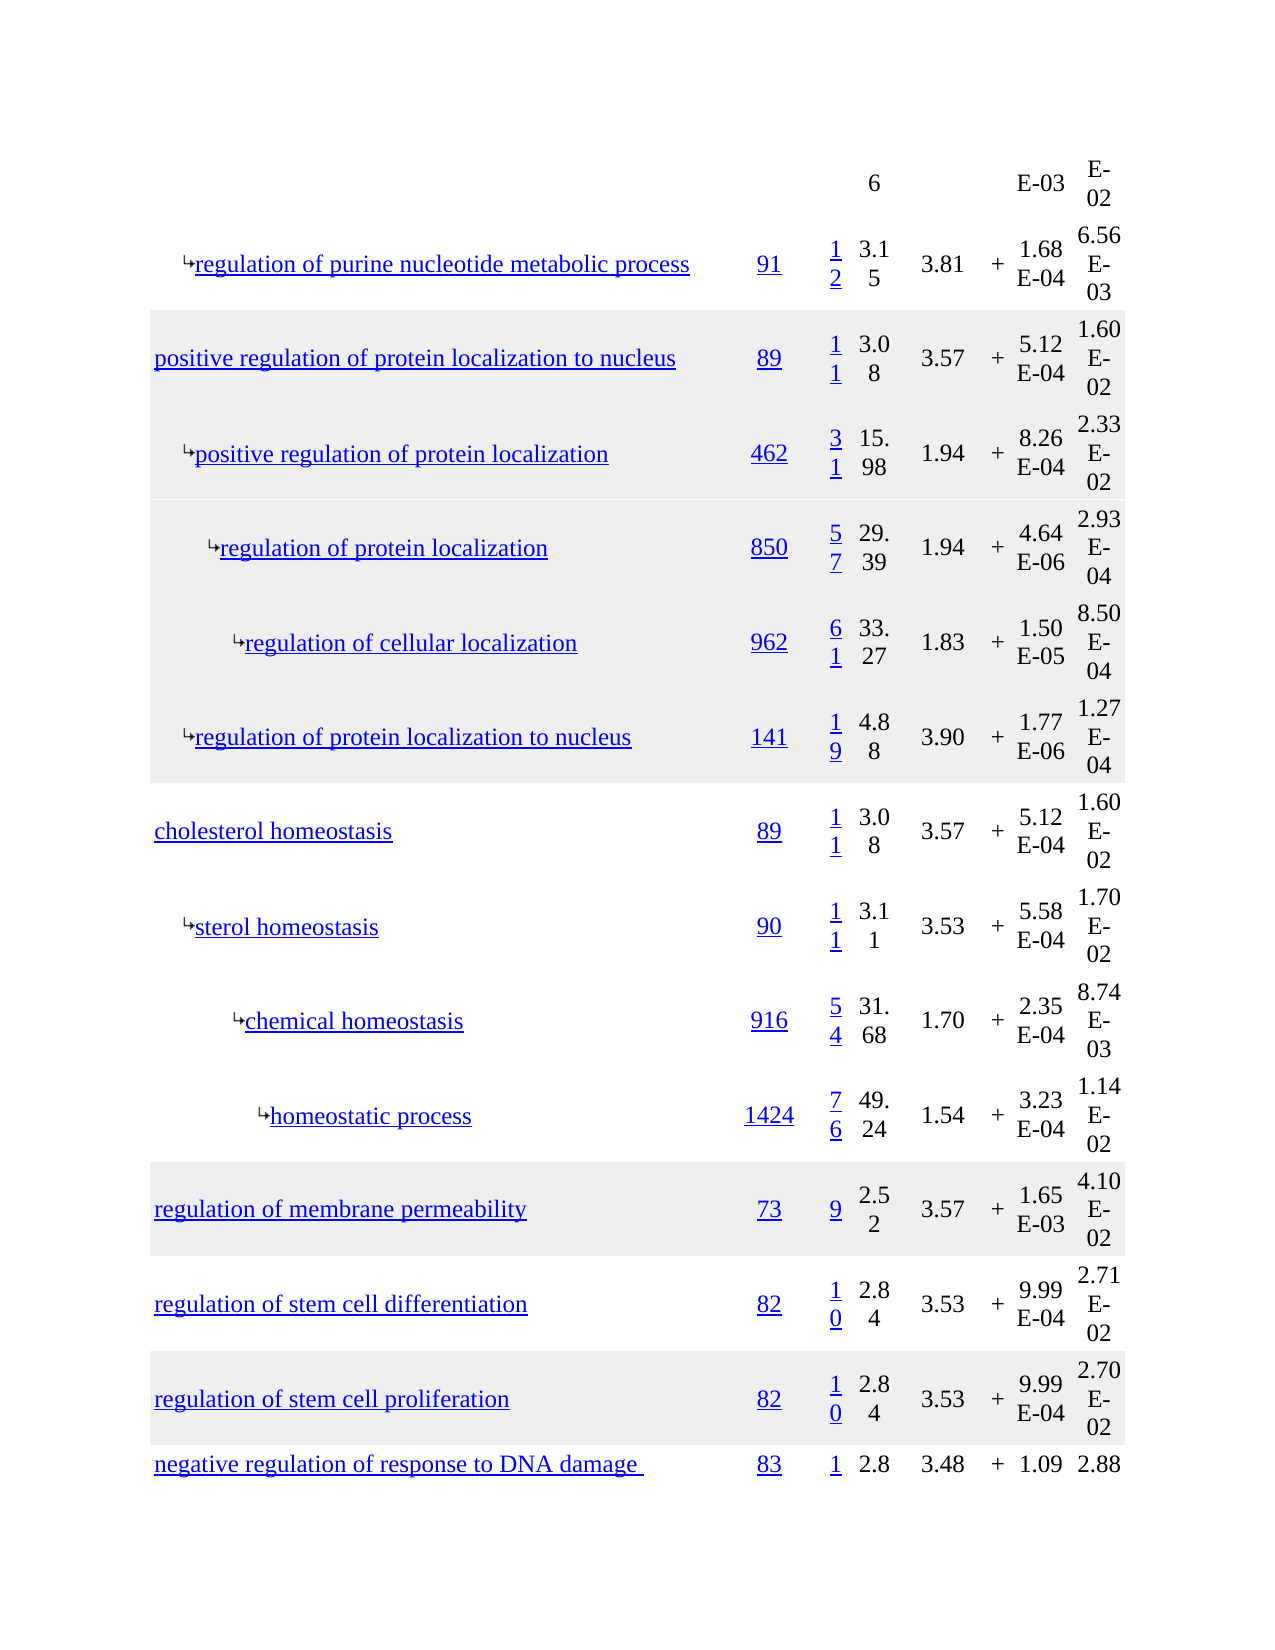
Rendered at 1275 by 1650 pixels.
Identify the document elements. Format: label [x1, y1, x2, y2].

picture [154, 720, 195, 746]
picture [154, 1004, 245, 1030]
picture [154, 910, 195, 935]
picture [154, 1099, 270, 1125]
picture [154, 437, 195, 462]
picture [154, 626, 245, 652]
picture [154, 247, 195, 273]
picture [154, 531, 220, 557]
